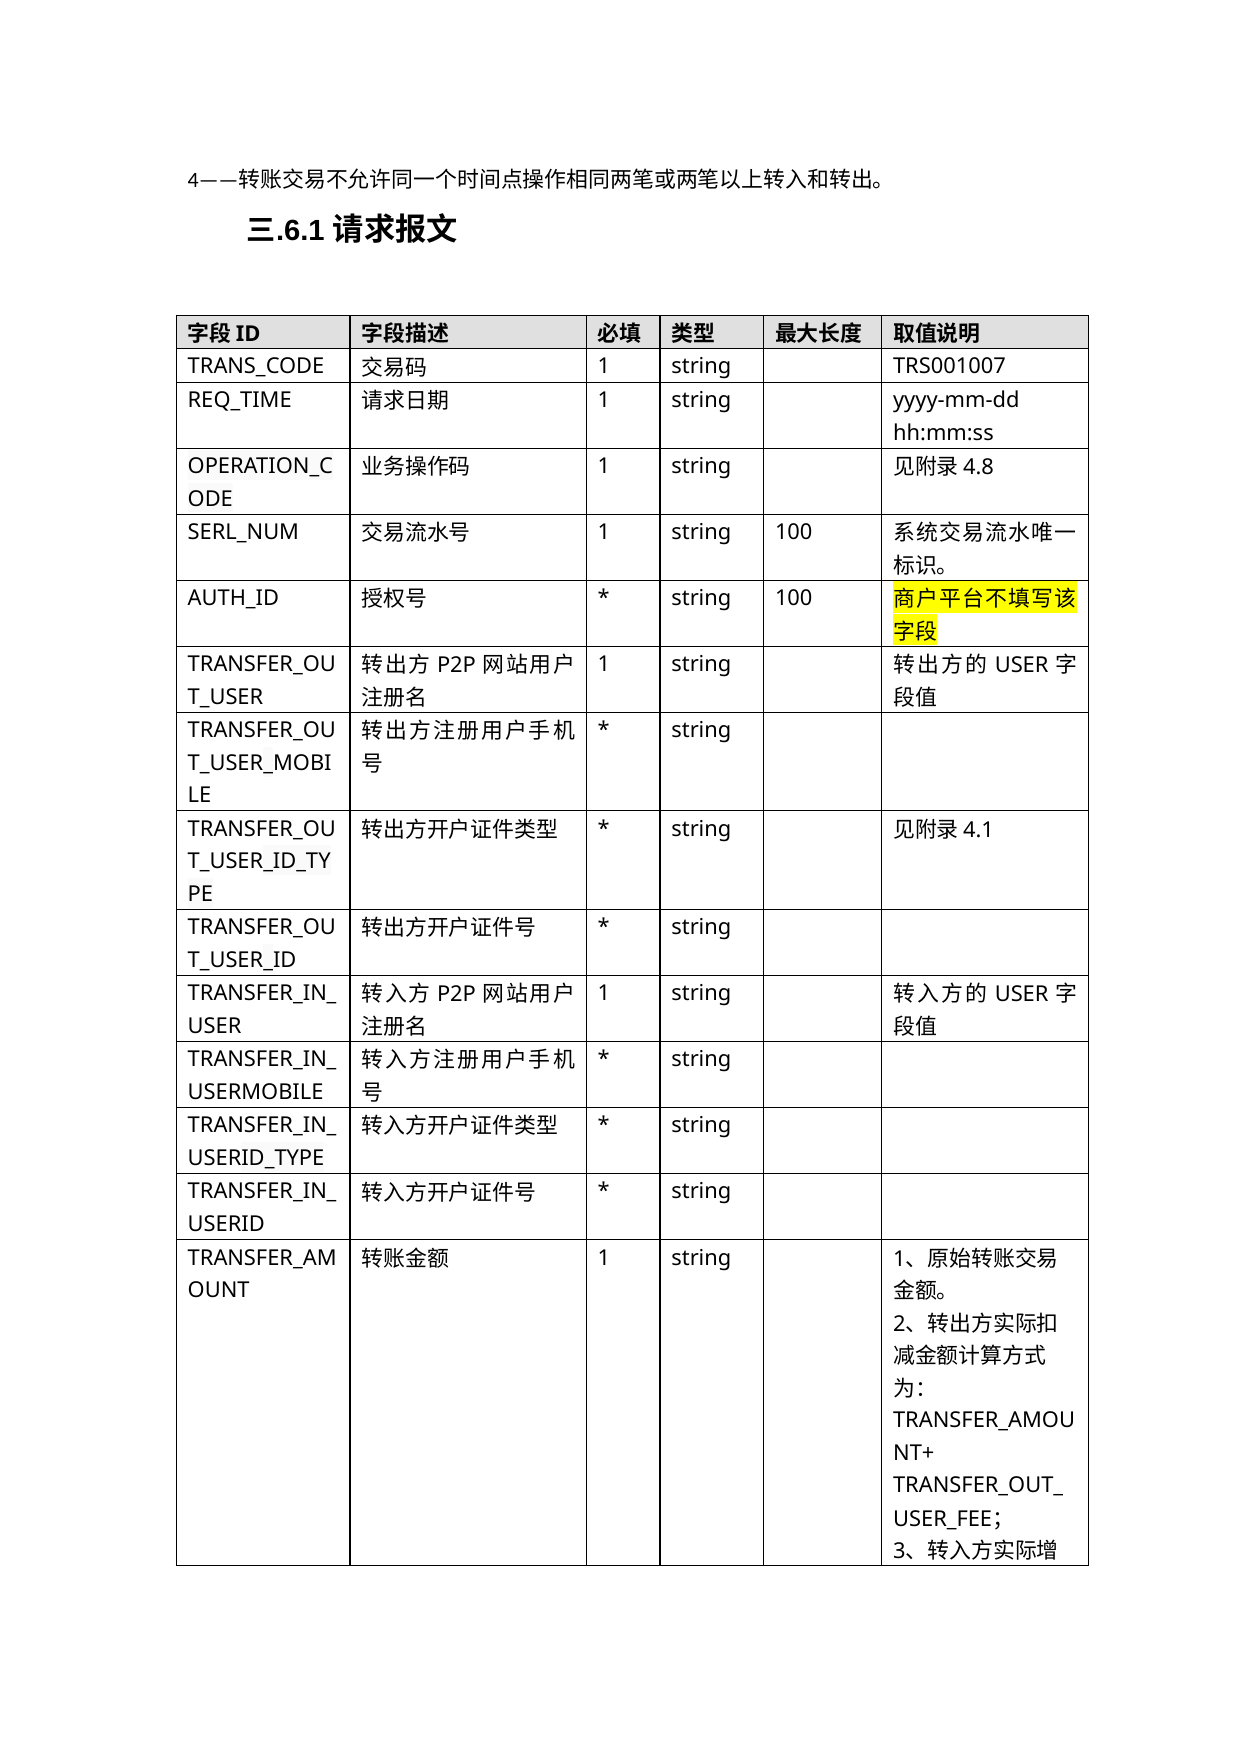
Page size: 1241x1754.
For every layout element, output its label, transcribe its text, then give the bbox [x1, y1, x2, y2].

table_cell TRANSFER_IN_USER [177, 976, 349, 1041]
table_cell 转入方开户证件类型 [351, 1108, 586, 1173]
text 4——转账交易不允许同一个时间点操作相同两笔或两笔以上转入和转出。 [187, 162, 1053, 194]
table_cell [764, 1240, 881, 1565]
table_cell string [661, 910, 763, 975]
table_header 字段ID [177, 316, 349, 348]
table_cell 转入方开户证件号 [351, 1174, 586, 1239]
table_cell 转入方的USER字段值 [882, 976, 1088, 1041]
table_cell SERL_NUM [177, 515, 349, 580]
table_cell [882, 1108, 1088, 1173]
table_cell 1 [587, 976, 659, 1041]
table_cell string [661, 1042, 763, 1107]
table_cell string [661, 647, 763, 712]
table_cell TRANSFER_OUT_USER_ID [177, 910, 349, 975]
table_cell TRANSFER_IN_USERID_TYPE [177, 1108, 349, 1173]
table_cell string [661, 1240, 763, 1565]
table_cell 见附录4.1 [882, 811, 1088, 909]
table_cell string [661, 349, 763, 382]
table_cell TRANSFER_AMOUNT [177, 1240, 349, 1565]
table_cell TRANSFER_OUT_USER_MOBILE [177, 713, 349, 810]
table_header 最大长度 [764, 316, 881, 348]
table_cell [764, 647, 881, 712]
table_cell [764, 1174, 881, 1239]
table_cell TRANSFER_IN_USERMOBILE [177, 1042, 349, 1107]
table_cell string [661, 713, 763, 810]
table_cell string [661, 383, 763, 448]
table_header 字段描述 [351, 316, 586, 348]
table_cell [764, 713, 881, 810]
table_cell 请求日期 [351, 383, 586, 448]
table_cell string [661, 1108, 763, 1173]
table_cell TRANS_CODE [177, 349, 349, 382]
table_cell [764, 1108, 881, 1173]
table_cell [764, 449, 881, 514]
table_cell 1 [587, 349, 659, 382]
table_cell [764, 383, 881, 448]
table_cell [882, 713, 1088, 810]
table_cell 转入方注册用户手机号 [351, 1042, 586, 1107]
table_cell * [587, 1042, 659, 1107]
table_header 取值说明 [882, 316, 1088, 348]
table_cell TRANSFER_OUT_USER [177, 647, 349, 712]
table_cell 商户平台不填写该字段 [882, 581, 1088, 646]
table_header 类型 [661, 316, 763, 348]
table_cell * [587, 581, 659, 646]
table_cell [764, 1042, 881, 1107]
table_cell 交易流水号 [351, 515, 586, 580]
table_cell [764, 976, 881, 1041]
table_cell string [661, 515, 763, 580]
table_cell 1 [587, 515, 659, 580]
table_cell 100 [764, 581, 881, 646]
table_cell REQ_TIME [177, 383, 349, 448]
table_cell 1 [587, 449, 659, 514]
table_cell AUTH_ID [177, 581, 349, 646]
table_cell * [587, 811, 659, 909]
table_cell 转入方P2P网站用户注册名 [351, 976, 586, 1041]
table_cell [882, 910, 1088, 975]
table_header 必填 [587, 316, 659, 348]
table_cell 转出方注册用户手机号 [351, 713, 586, 810]
table_cell 系统交易流水唯一标识。 [882, 515, 1088, 580]
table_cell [882, 1240, 1088, 1565]
table_cell 1 [587, 647, 659, 712]
table_cell string [661, 449, 763, 514]
table_cell 交易码 [351, 349, 586, 382]
table_cell string [661, 581, 763, 646]
table_cell TRANSFER_OUT_USER_ID_TYPE [177, 811, 349, 909]
table_cell 1 [587, 383, 659, 448]
table_cell * [587, 1174, 659, 1239]
table_cell [882, 1174, 1088, 1239]
table_cell TRANSFER_IN_USERID [177, 1174, 349, 1239]
table_cell TRS001007 [882, 349, 1088, 382]
table_cell [764, 910, 881, 975]
table_cell string [661, 976, 763, 1041]
table_cell [764, 349, 881, 382]
table_cell [764, 811, 881, 909]
table_cell 见附录4.8 [882, 449, 1088, 514]
table_cell 转账金额 [351, 1240, 586, 1565]
table_cell * [587, 1108, 659, 1173]
table_cell 1 [587, 1240, 659, 1565]
table_cell 转出方P2P网站用户注册名 [351, 647, 586, 712]
table_cell * [587, 713, 659, 810]
table_cell 业务操作码 [351, 449, 586, 514]
subtitle 请求报文 [247, 194, 1053, 259]
table_cell 转出方的USER字段值 [882, 647, 1088, 712]
table_cell * [587, 910, 659, 975]
table_cell 转出方开户证件号 [351, 910, 586, 975]
table_cell [882, 1042, 1088, 1107]
table_cell 转出方开户证件类型 [351, 811, 586, 909]
table_cell string [661, 811, 763, 909]
table_cell 授权号 [351, 581, 586, 646]
table_cell string [661, 1174, 763, 1239]
table_cell OPERATION_CODE [177, 449, 349, 514]
table_cell yyyy-mm-dd hh:mm:ss [882, 383, 1088, 448]
table_cell 100 [764, 515, 881, 580]
